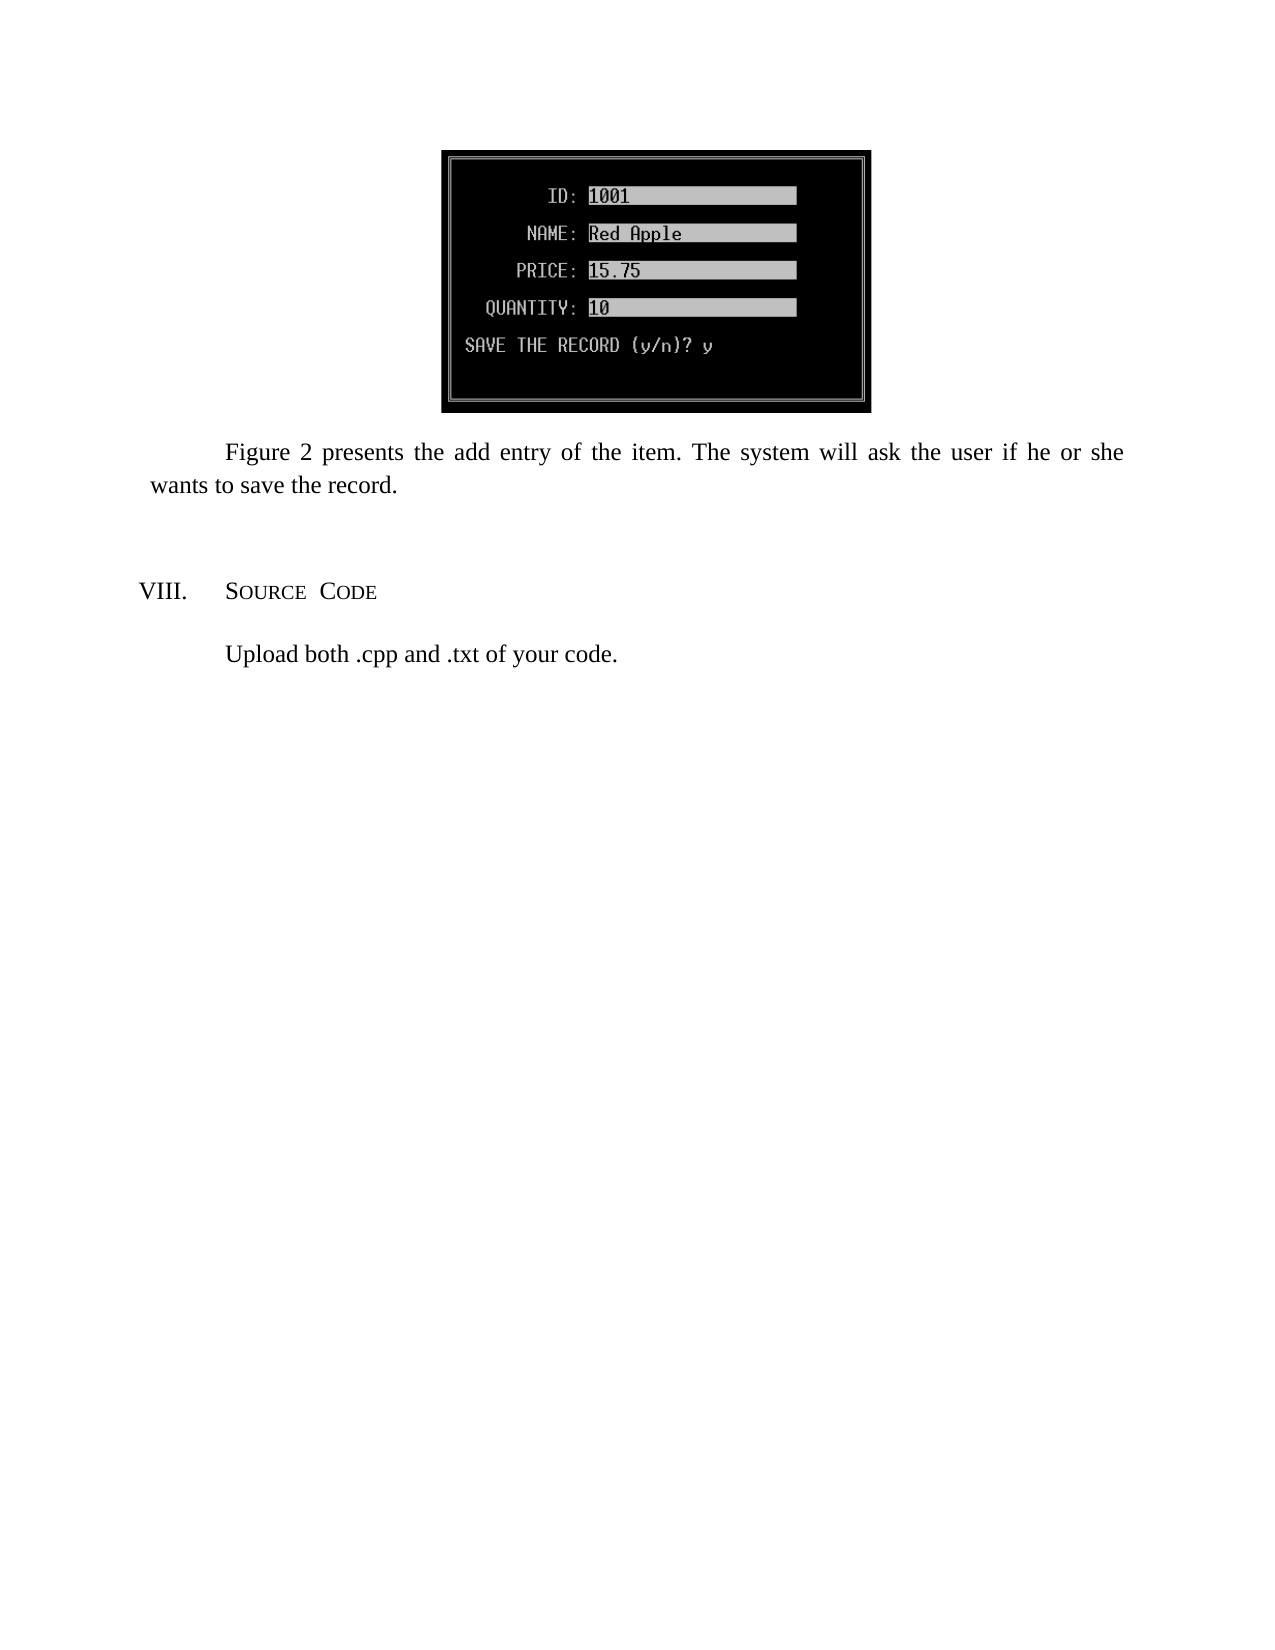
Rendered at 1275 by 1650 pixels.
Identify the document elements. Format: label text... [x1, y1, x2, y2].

subtitle Source Code [187, 576, 1125, 604]
text Upload both .cpp and .txt of your code. [150, 639, 1125, 668]
text Figure 2 presents the add entry of the item. The system will ask the user if he or she wants to save the record. [150, 437, 1125, 499]
picture [441, 150, 872, 413]
